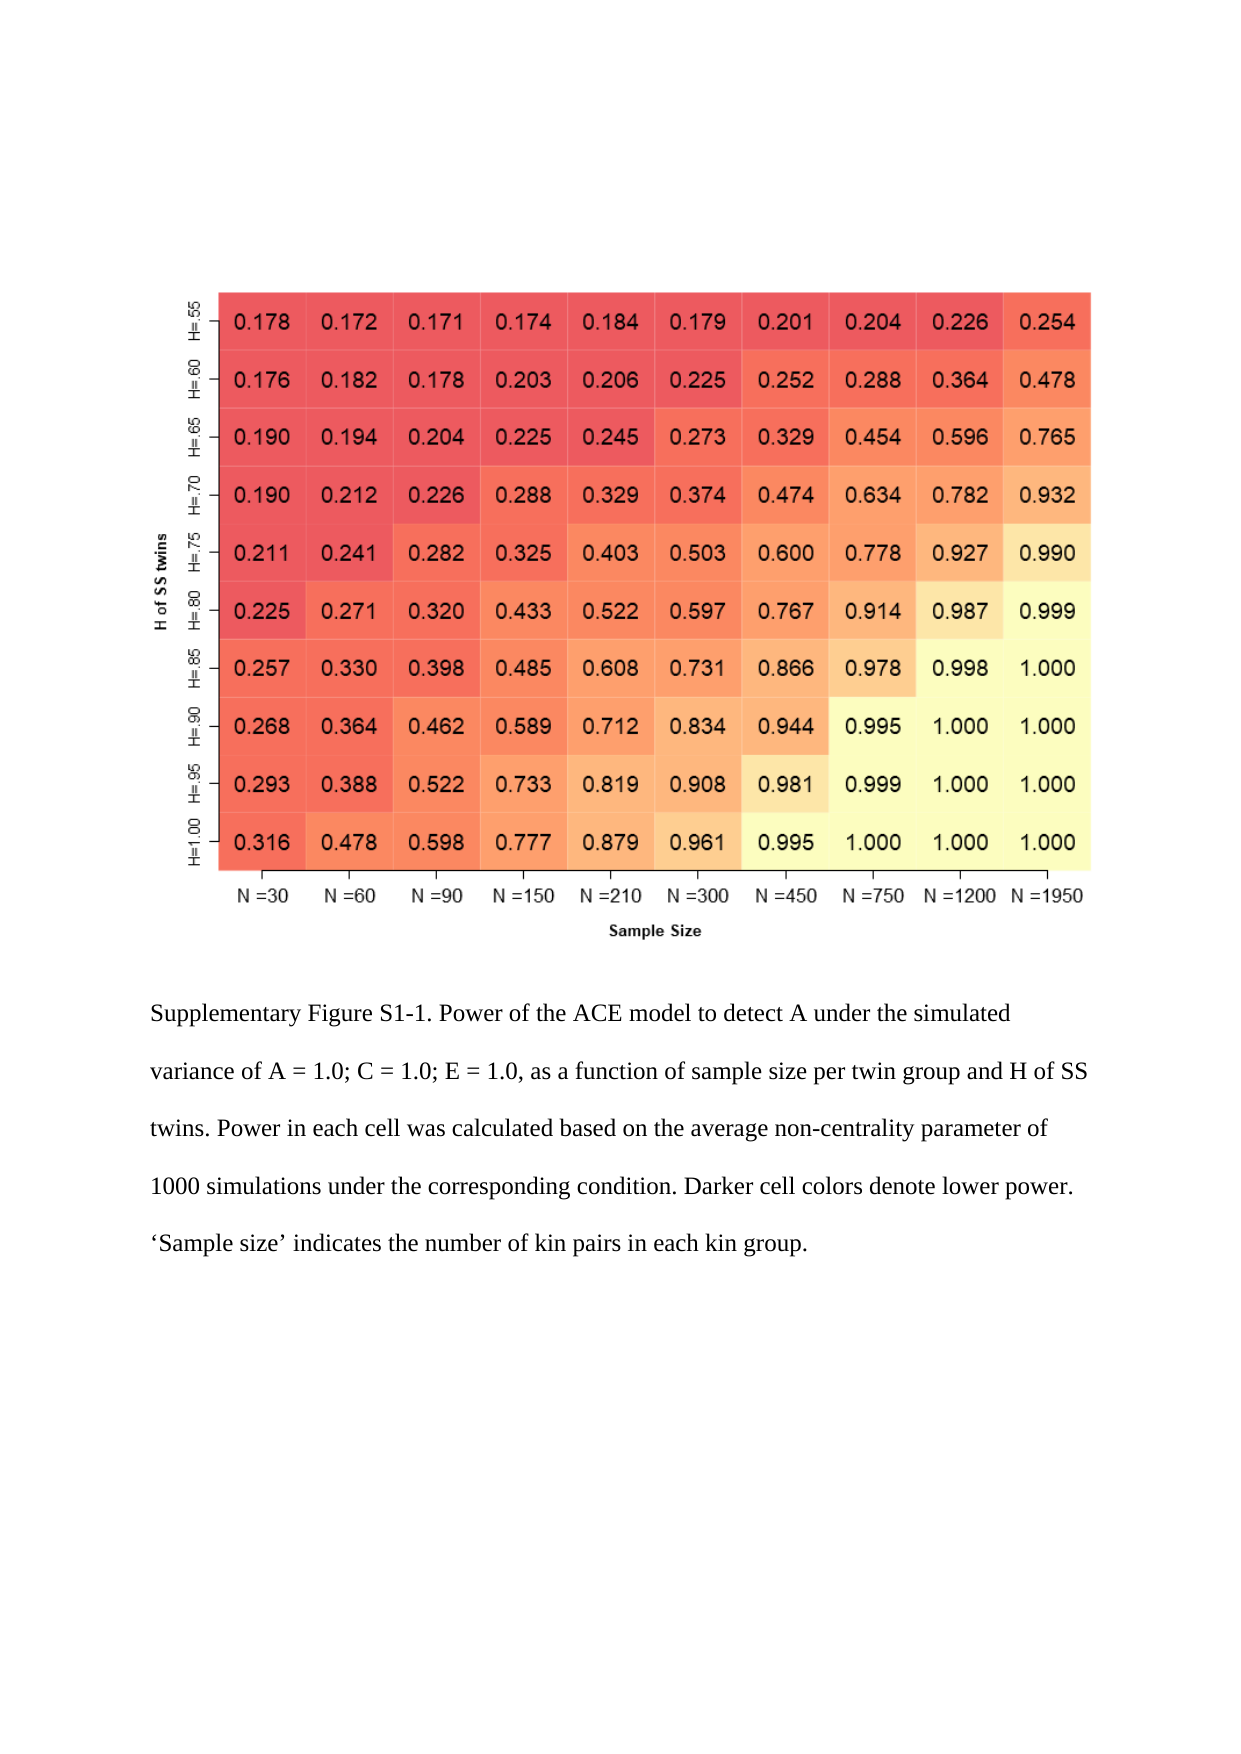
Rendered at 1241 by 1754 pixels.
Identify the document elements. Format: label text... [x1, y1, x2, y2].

picture [150, 224, 1125, 956]
text Supplementary Figure S1-1. Power of the ACE model to detect A under the simulated variance of A = 1.0; C = 1.0; E = 1.0, as a function of sample size per twin group and H of SS twins. Power in each cell was calculated based on the average non-centrality parameter of 1000 simulations under the corresponding condition. Darker cell colors denote lower power. ‘Sample size’ indicates the number of kin pairs in each kin group. [150, 998, 1090, 1257]
